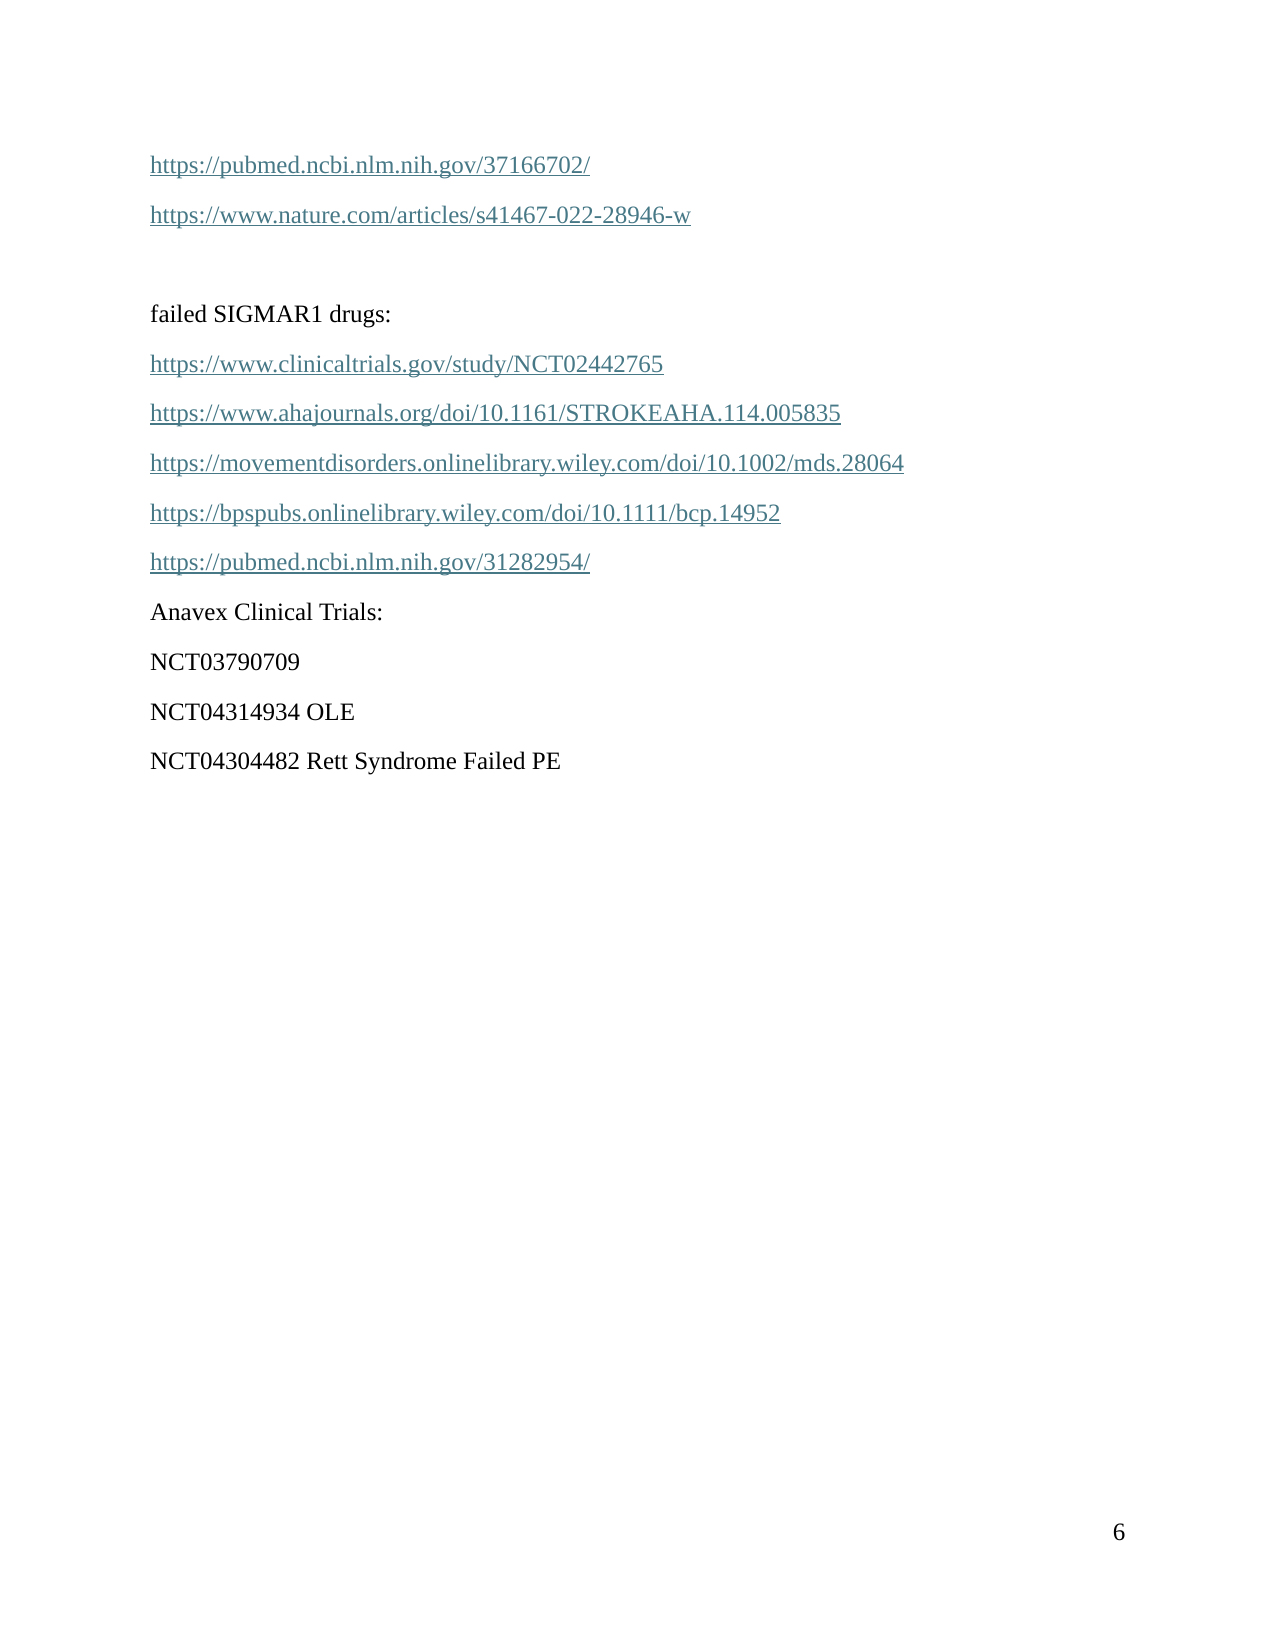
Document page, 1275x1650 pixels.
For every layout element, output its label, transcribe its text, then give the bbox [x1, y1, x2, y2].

text https://movementdisorders.onlinelibrary.wiley.com/doi/10.1002/mds.28064 [150, 448, 1125, 477]
text https://www.clinicaltrials.gov/study/NCT02442765 [150, 349, 1125, 377]
text https://www.nature.com/articles/s41467-022-28946-w [150, 200, 1125, 228]
text NCT04304482 Rett Syndrome Failed PE [150, 746, 1125, 775]
text NCT04314934 OLE [150, 697, 1125, 725]
text Anavex Clinical Trials: [150, 597, 1125, 626]
text failed SIGMAR1 drugs: [150, 299, 1125, 328]
text https://pubmed.ncbi.nlm.nih.gov/37166702/ [150, 150, 1125, 179]
text https://www.ahajournals.org/doi/10.1161/STROKEAHA.114.005835 [150, 398, 1125, 427]
text https://bpspubs.onlinelibrary.wiley.com/doi/10.1111/bcp.14952 [150, 498, 1125, 527]
text https://pubmed.ncbi.nlm.nih.gov/31282954/ [150, 547, 1125, 576]
text NCT03790709 [150, 647, 1125, 676]
